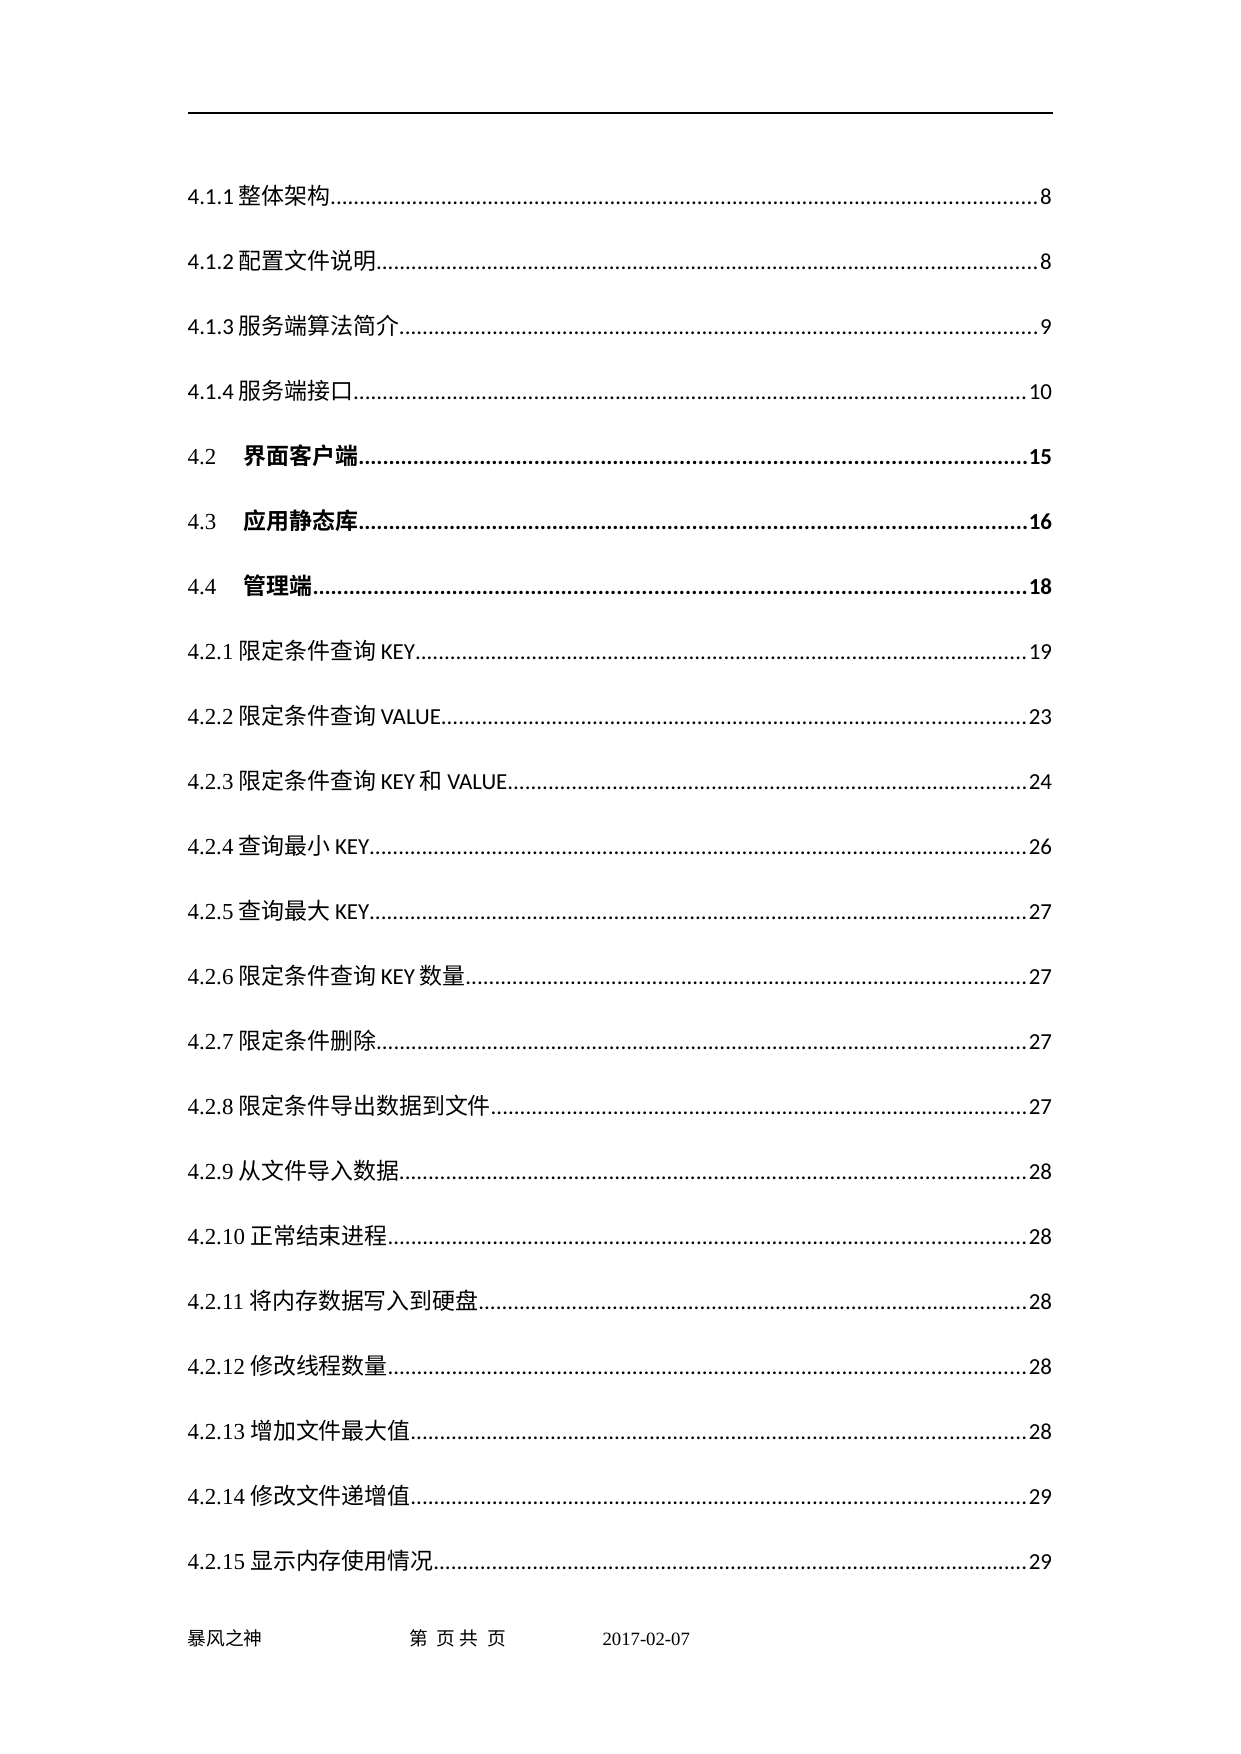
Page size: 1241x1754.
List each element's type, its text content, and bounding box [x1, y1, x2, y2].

text 4.2.6 限定条件查询KEY数量 27 [187, 942, 1053, 1007]
text 4.2.3 限定条件查询KEY和VALUE 24 [187, 747, 1053, 812]
text 4.2.2 限定条件查询VALUE 23 [187, 682, 1053, 747]
text 4.2.13 增加文件最大值 28 [187, 1397, 1053, 1462]
text 4.2.8 限定条件导出数据到文件 27 [187, 1072, 1053, 1137]
text 4.2.11 将内存数据写入到硬盘 28 [187, 1267, 1053, 1332]
text 4.2.14 修改文件递增值 29 [187, 1462, 1053, 1527]
text 4.4 管理端 18 [187, 552, 1053, 617]
text 4.2.5 查询最大KEY 27 [187, 877, 1053, 942]
text 4.1.1整体架构 8 [187, 162, 1053, 227]
text 4.2.1 限定条件查询KEY 19 [187, 617, 1053, 682]
text 4.2 界面客户端 15 [187, 422, 1053, 487]
text 4.1.3服务端算法简介 9 [187, 292, 1053, 357]
text 4.2.10 正常结束进程 28 [187, 1202, 1053, 1267]
text 4.1.2配置文件说明 8 [187, 227, 1053, 292]
text 4.2.9 从文件导入数据 28 [187, 1137, 1053, 1202]
text 4.1.4服务端接口 10 [187, 357, 1053, 422]
text 4.2.4 查询最小KEY 26 [187, 812, 1053, 877]
text 4.2.7 限定条件删除 27 [187, 1007, 1053, 1072]
text 4.3 应用静态库 16 [187, 487, 1053, 552]
text 4.2.12 修改线程数量 28 [187, 1332, 1053, 1397]
text 4.2.15 显示内存使用情况 29 [187, 1527, 1053, 1592]
